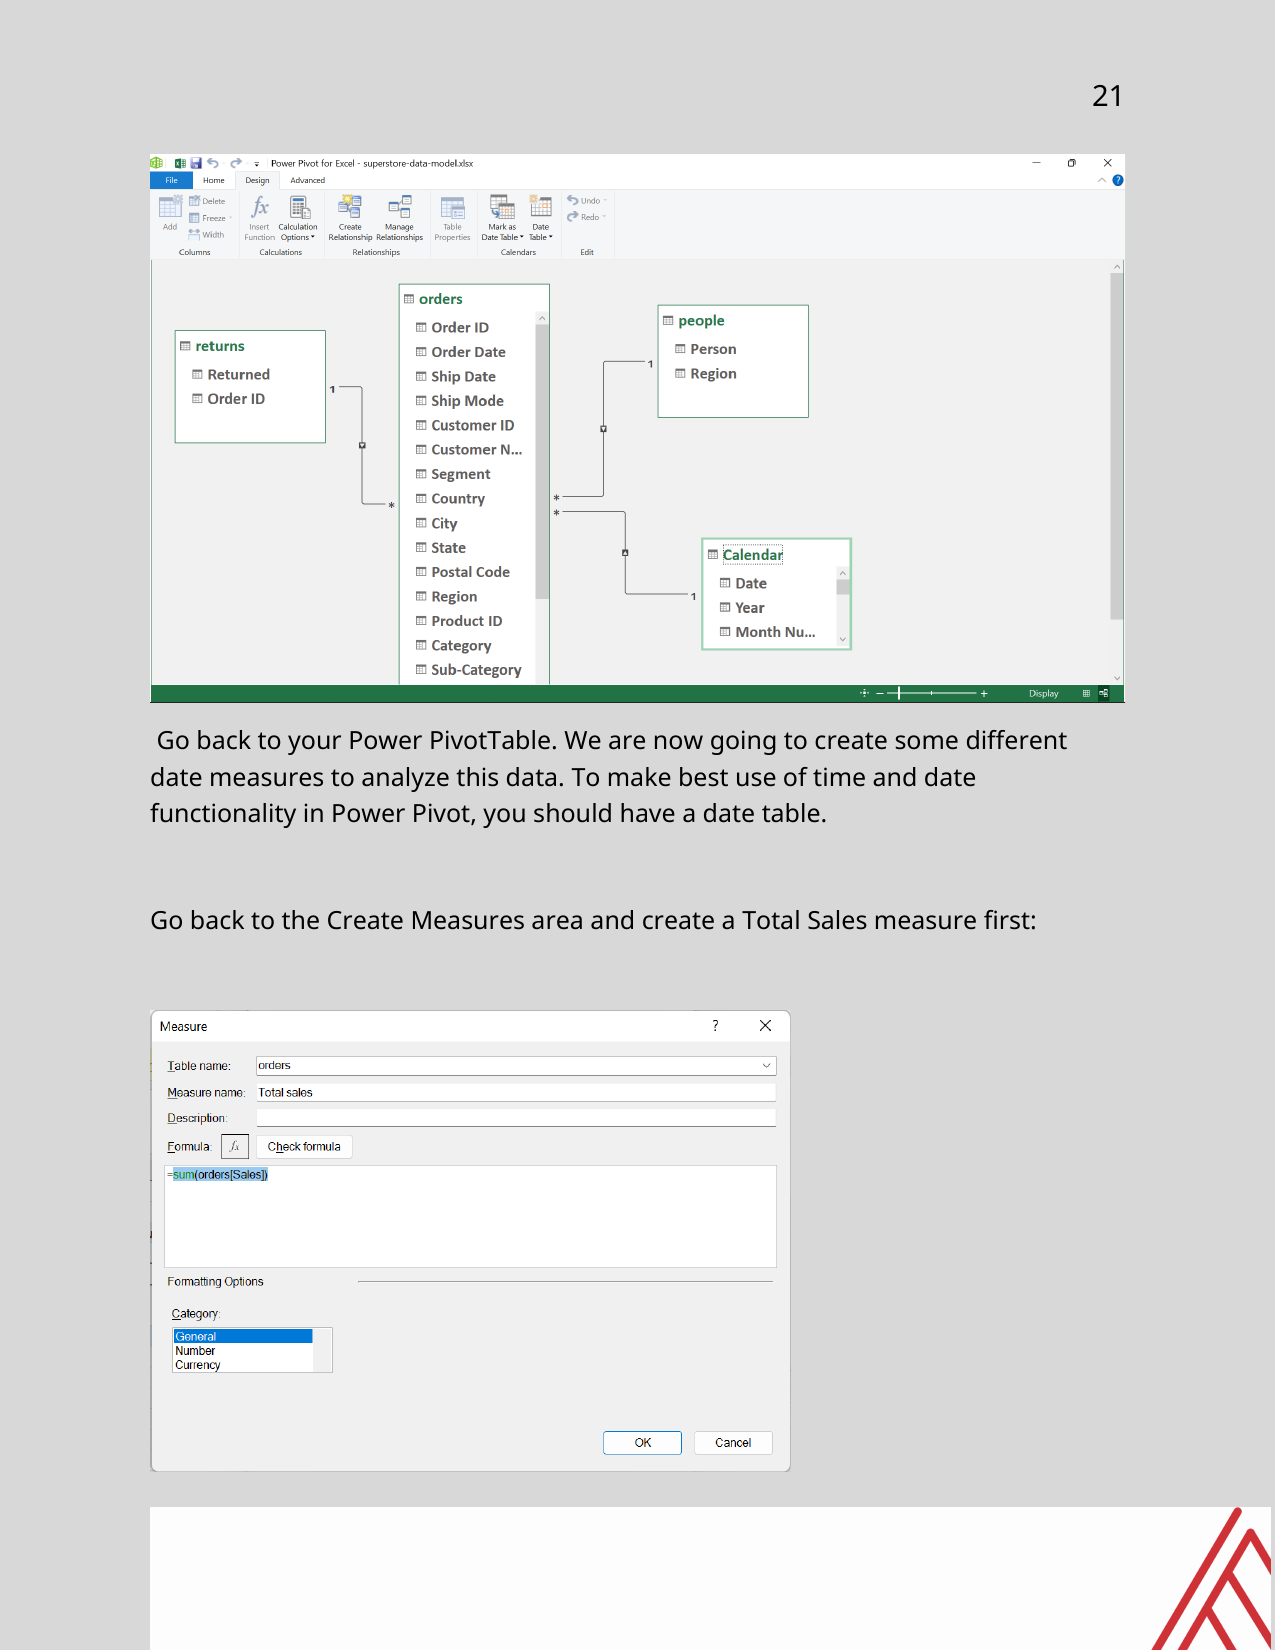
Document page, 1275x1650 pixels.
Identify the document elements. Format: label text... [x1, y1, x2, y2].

picture [150, 1507, 1271, 1650]
text Go back to your Power PivotTable. We are now going to create some different date measures to analyze this data. To make best use of time and date functionality in Power Pivot, you should have a date table. [150, 723, 1125, 830]
text Go back to the Create Measures area and create a Total Sales measure first: [150, 903, 1125, 937]
picture [150, 1010, 791, 1472]
picture [150, 154, 1125, 703]
